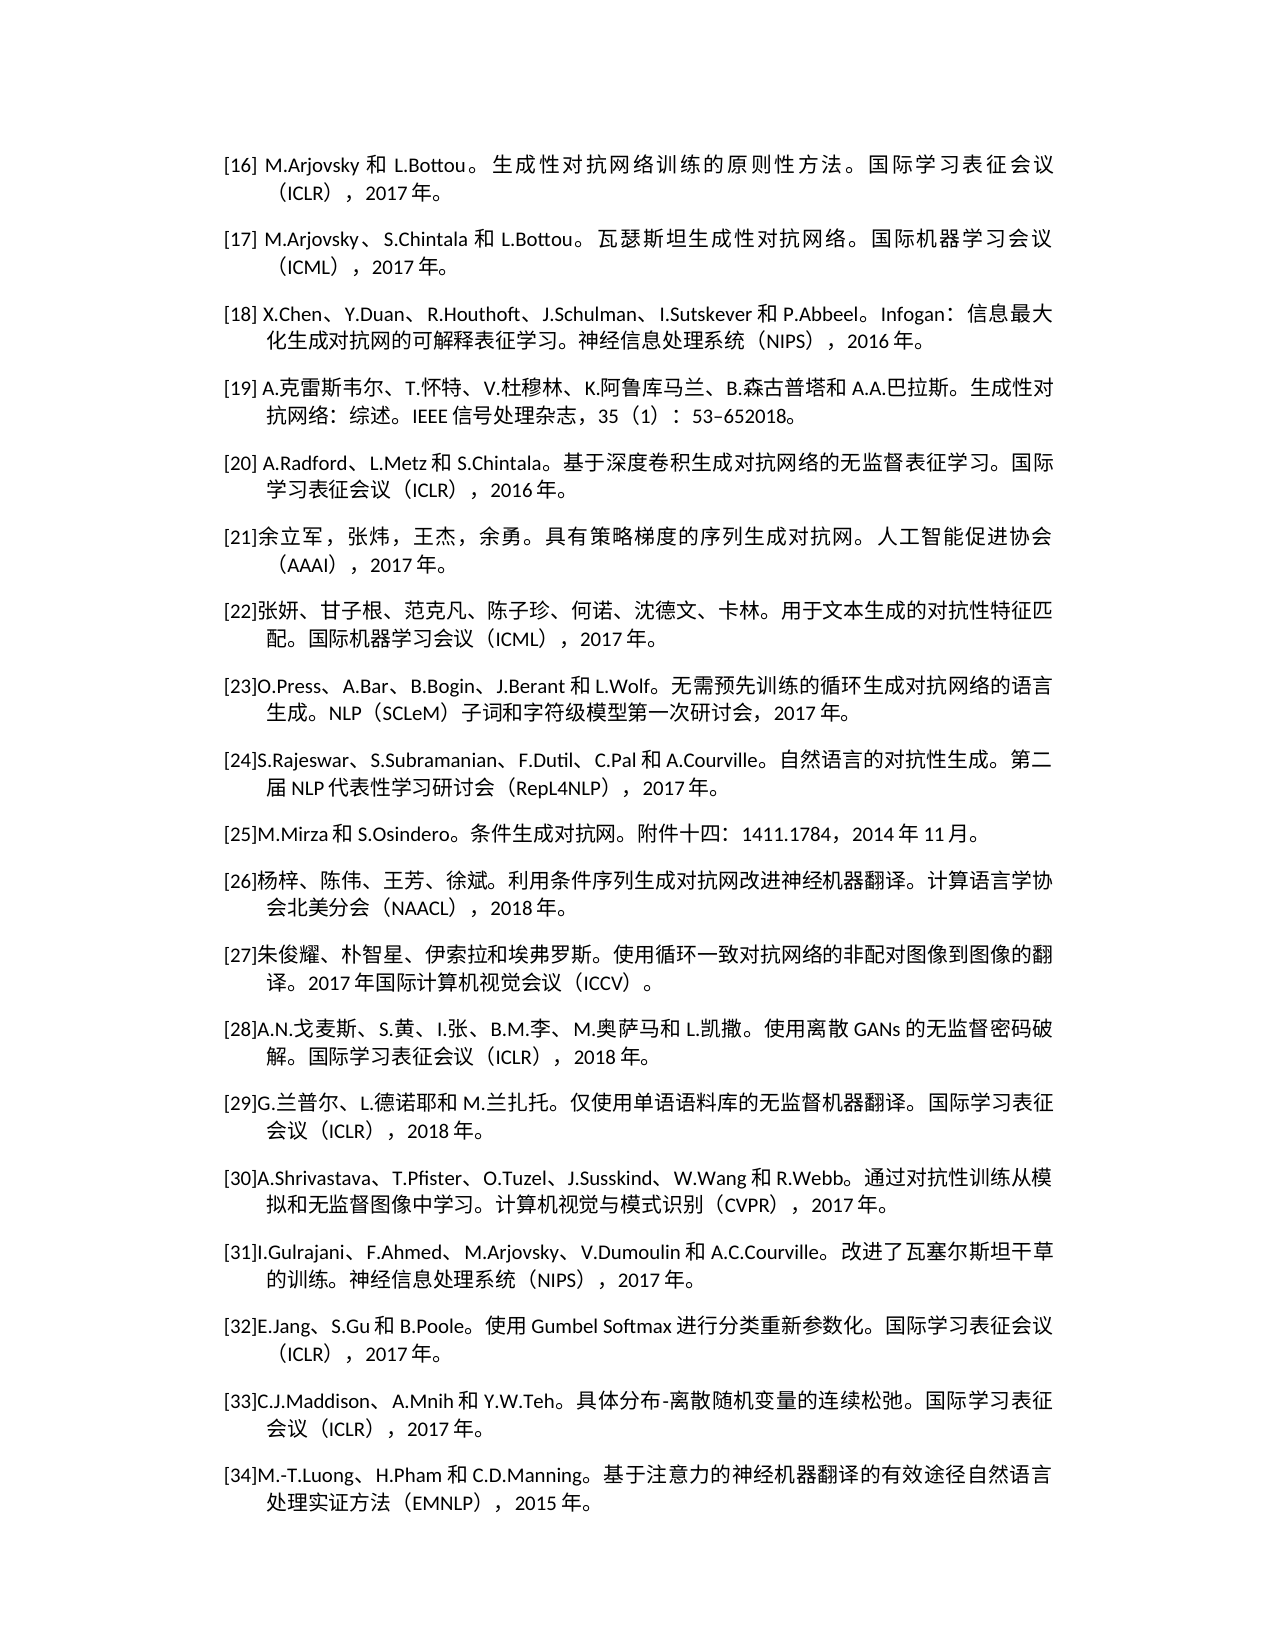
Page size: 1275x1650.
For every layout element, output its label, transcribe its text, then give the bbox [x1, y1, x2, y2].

text [25]M.Mirza和S.Osindero。条件生成对抗网。附件十四：1411.1784，2014年11月。 [223, 819, 1054, 847]
text [18] X.Chen、Y.Duan、R.Houthoft、J.Schulman、I.Sutskever和P.Abbeel。Infogan：信息最大化生成对抗网的可解释表征学习。神经信息处理系统（NIPS），2016年。 [223, 299, 1054, 355]
text [30]A.Shrivastava、T.Pfister、O.Tuzel、J.Susskind、W.Wang和R.Webb。通过对抗性训练从模拟和无监督图像中学习。计算机视觉与模式识别（CVPR），2017年。 [223, 1163, 1054, 1219]
text [29]G.兰普尔、L.德诺耶和M.兰扎托。仅使用单语语料库的无监督机器翻译。国际学习表征会议（ICLR），2018年。 [223, 1088, 1054, 1144]
text [32]E.Jang、S.Gu和B.Poole。使用Gumbel Softmax进行分类重新参数化。国际学习表征会议（ICLR），2017年。 [223, 1311, 1054, 1368]
text [16] M.Arjovsky和L.Bottou。生成性对抗网络训练的原则性方法。国际学习表征会议（ICLR），2017年。 [223, 150, 1054, 206]
text [34]M.-T.Luong、H.Pham和C.D.Manning。基于注意力的神经机器翻译的有效途径自然语言处理实证方法（EMNLP），2015年。 [223, 1460, 1054, 1516]
text [28]A.N.戈麦斯、S.黄、I.张、B.M.李、M.奥萨马和L.凯撒。使用离散GANs的无监督密码破解。国际学习表征会议（ICLR），2018年。 [223, 1014, 1054, 1070]
text [33]C.J.Maddison、A.Mnih和Y.W.Teh。具体分布-离散随机变量的连续松弛。国际学习表征会议（ICLR），2017年。 [223, 1386, 1054, 1442]
text [20] A.Radford、L.Metz和S.Chintala。基于深度卷积生成对抗网络的无监督表征学习。国际学习表征会议（ICLR），2016年。 [223, 447, 1054, 504]
text [27]朱俊耀、朴智星、伊索拉和埃弗罗斯。使用循环一致对抗网络的非配对图像到图像的翻译。2017年国际计算机视觉会议（ICCV）。 [223, 940, 1054, 996]
text [17] M.Arjovsky、S.Chintala和L.Bottou。瓦瑟斯坦生成性对抗网络。国际机器学习会议（ICML），2017年。 [223, 224, 1054, 281]
text [19] A.克雷斯韦尔、T.怀特、V.杜穆林、K.阿鲁库马兰、B.森古普塔和A.A.巴拉斯。生成性对抗网络：综述。IEEE信号处理杂志，35（1）：53–652018。 [223, 373, 1054, 429]
text [26]杨梓、陈伟、王芳、徐斌。利用条件序列生成对抗网改进神经机器翻译。计算语言学协会北美分会（NAACL），2018年。 [223, 866, 1054, 922]
text [31]I.Gulrajani、F.Ahmed、M.Arjovsky、V.Dumoulin和A.C.Courville。改进了瓦塞尔斯坦干草的训练。神经信息处理系统（NIPS），2017年。 [223, 1237, 1054, 1293]
text [21]余立军，张炜，王杰，余勇。具有策略梯度的序列生成对抗网。人工智能促进协会（AAAI），2017年。 [223, 522, 1054, 578]
text [23]O.Press、A.Bar、B.Bogin、J.Berant和L.Wolf。无需预先训练的循环生成对抗网络的语言生成。NLP（SCLeM）子词和字符级模型第一次研讨会，2017年。 [223, 671, 1054, 727]
text [22]张妍、甘子根、范克凡、陈子珍、何诺、沈德文、卡林。用于文本生成的对抗性特征匹配。国际机器学习会议（ICML），2017年。 [223, 596, 1054, 652]
text [24]S.Rajeswar、S.Subramanian、F.Dutil、C.Pal和A.Courville。自然语言的对抗性生成。第二届NLP代表性学习研讨会（RepL4NLP），2017年。 [223, 745, 1054, 801]
